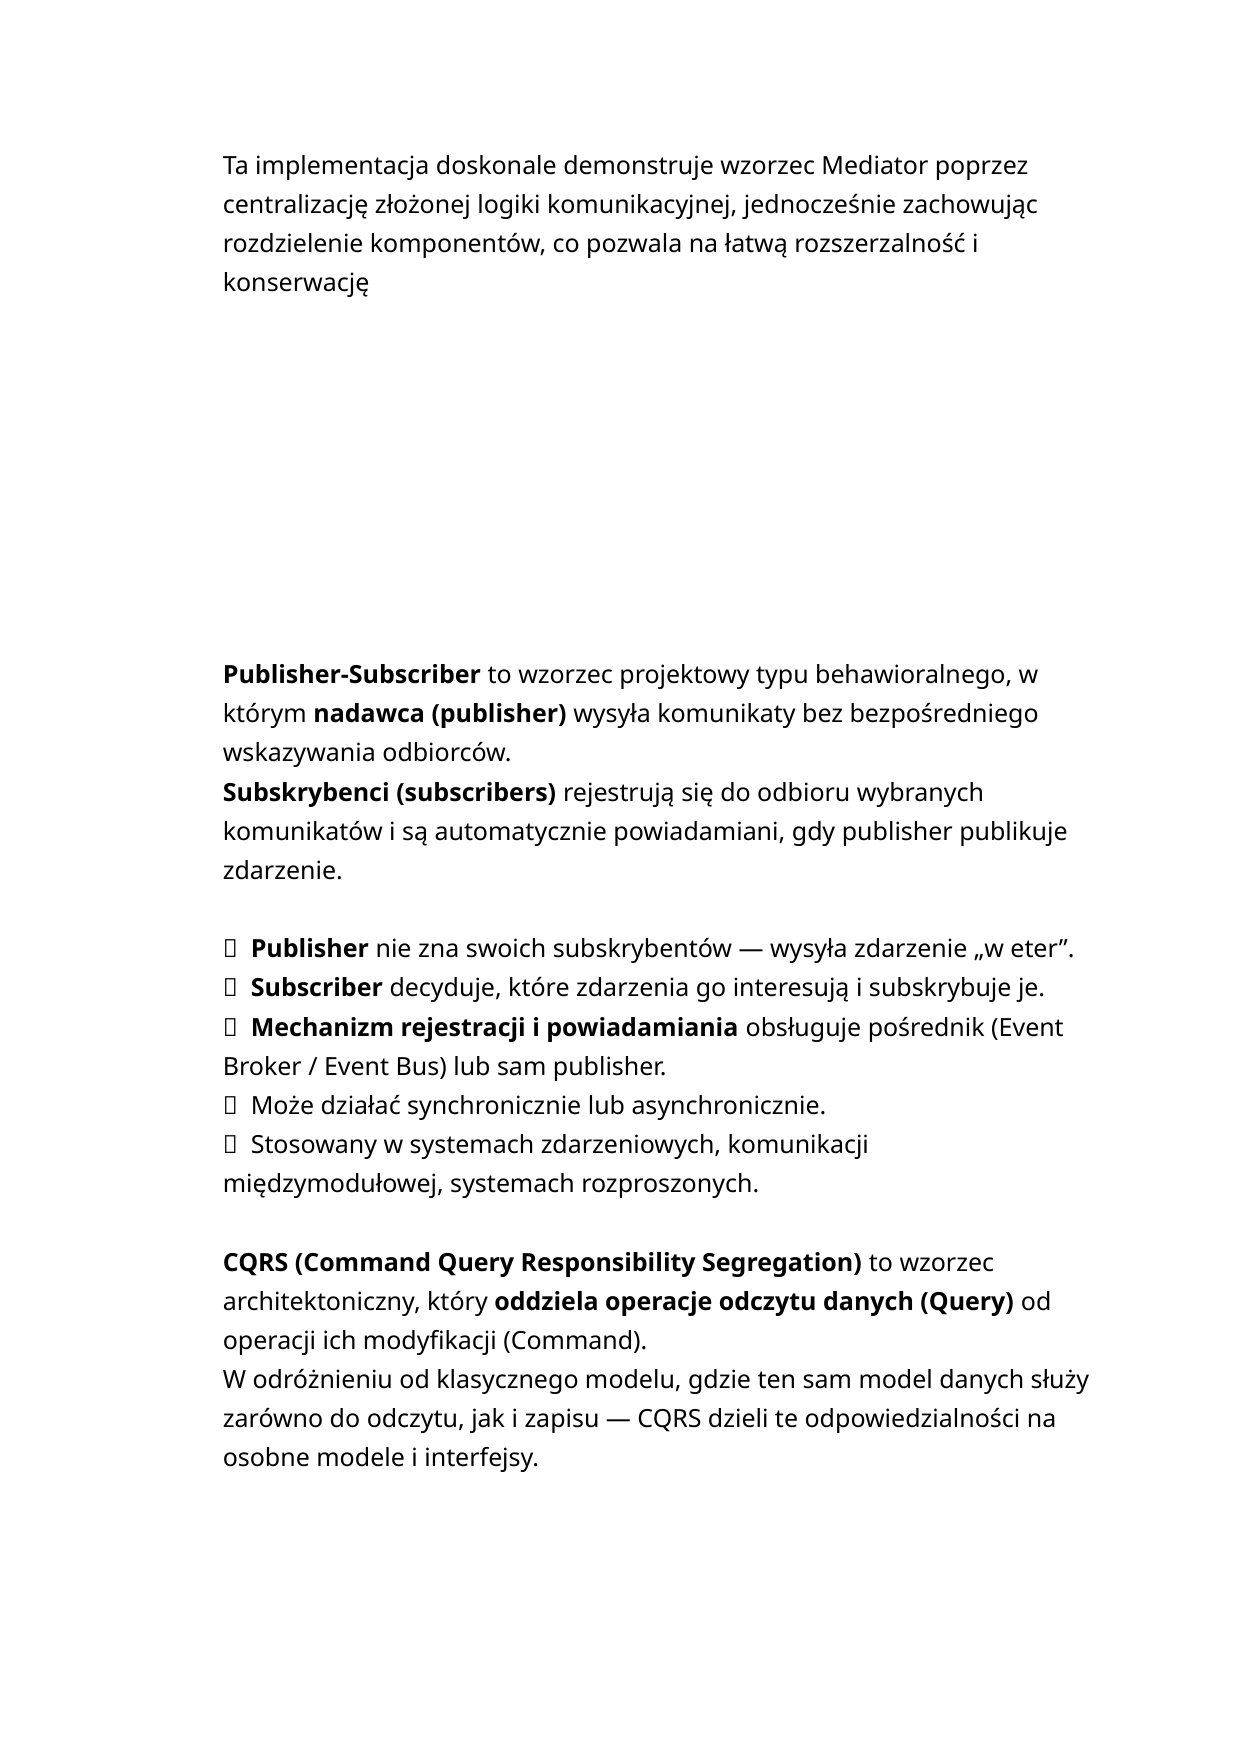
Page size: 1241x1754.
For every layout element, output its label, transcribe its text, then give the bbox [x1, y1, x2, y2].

list  Mechanizm rejestracji i powiadamiania obsługuje pośrednik (Event Broker / Event Bus) lub sam publisher. [223, 1009, 1093, 1082]
list  Publisher nie zna swoich subskrybentów — wysyła zdarzenie „w eter”. [223, 931, 1093, 965]
list Ta implementacja doskonale demonstruje wzorzec Mediator poprzez centralizację złożonej logiki komunikacyjnej, jednocześnie zachowując rozdzielenie komponentów, co pozwala na łatwą rozszerzalność i konserwację [223, 148, 1093, 299]
list CQRS (Command Query Responsibility Segregation) to wzorzec architektoniczny, który oddziela operacje odczytu danych (Query) od operacji ich modyfikacji (Command). W odróżnieniu od klasycznego modelu, gdzie ten sam model danych służy zarówno do odczytu, jak i zapisu — CQRS dzieli te odpowiedzialności na osobne modele i interfejsy. [223, 1244, 1093, 1474]
list  Stosowany w systemach zdarzeniowych, komunikacji międzymodułowej, systemach rozproszonych. [223, 1127, 1093, 1200]
list  Subscriber decyduje, które zdarzenia go interesują i subskrybuje je. [223, 970, 1093, 1004]
list  Może działać synchronicznie lub asynchronicznie. [223, 1088, 1093, 1122]
list Publisher-Subscriber to wzorzec projektowy typu behawioralnego, w którym nadawca (publisher) wysyła komunikaty bez bezpośredniego wskazywania odbiorców. Subskrybenci (subscribers) rejestrują się do odbioru wybranych komunikatów i są automatycznie powiadamiani, gdy publisher publikuje zdarzenie. [223, 657, 1093, 887]
